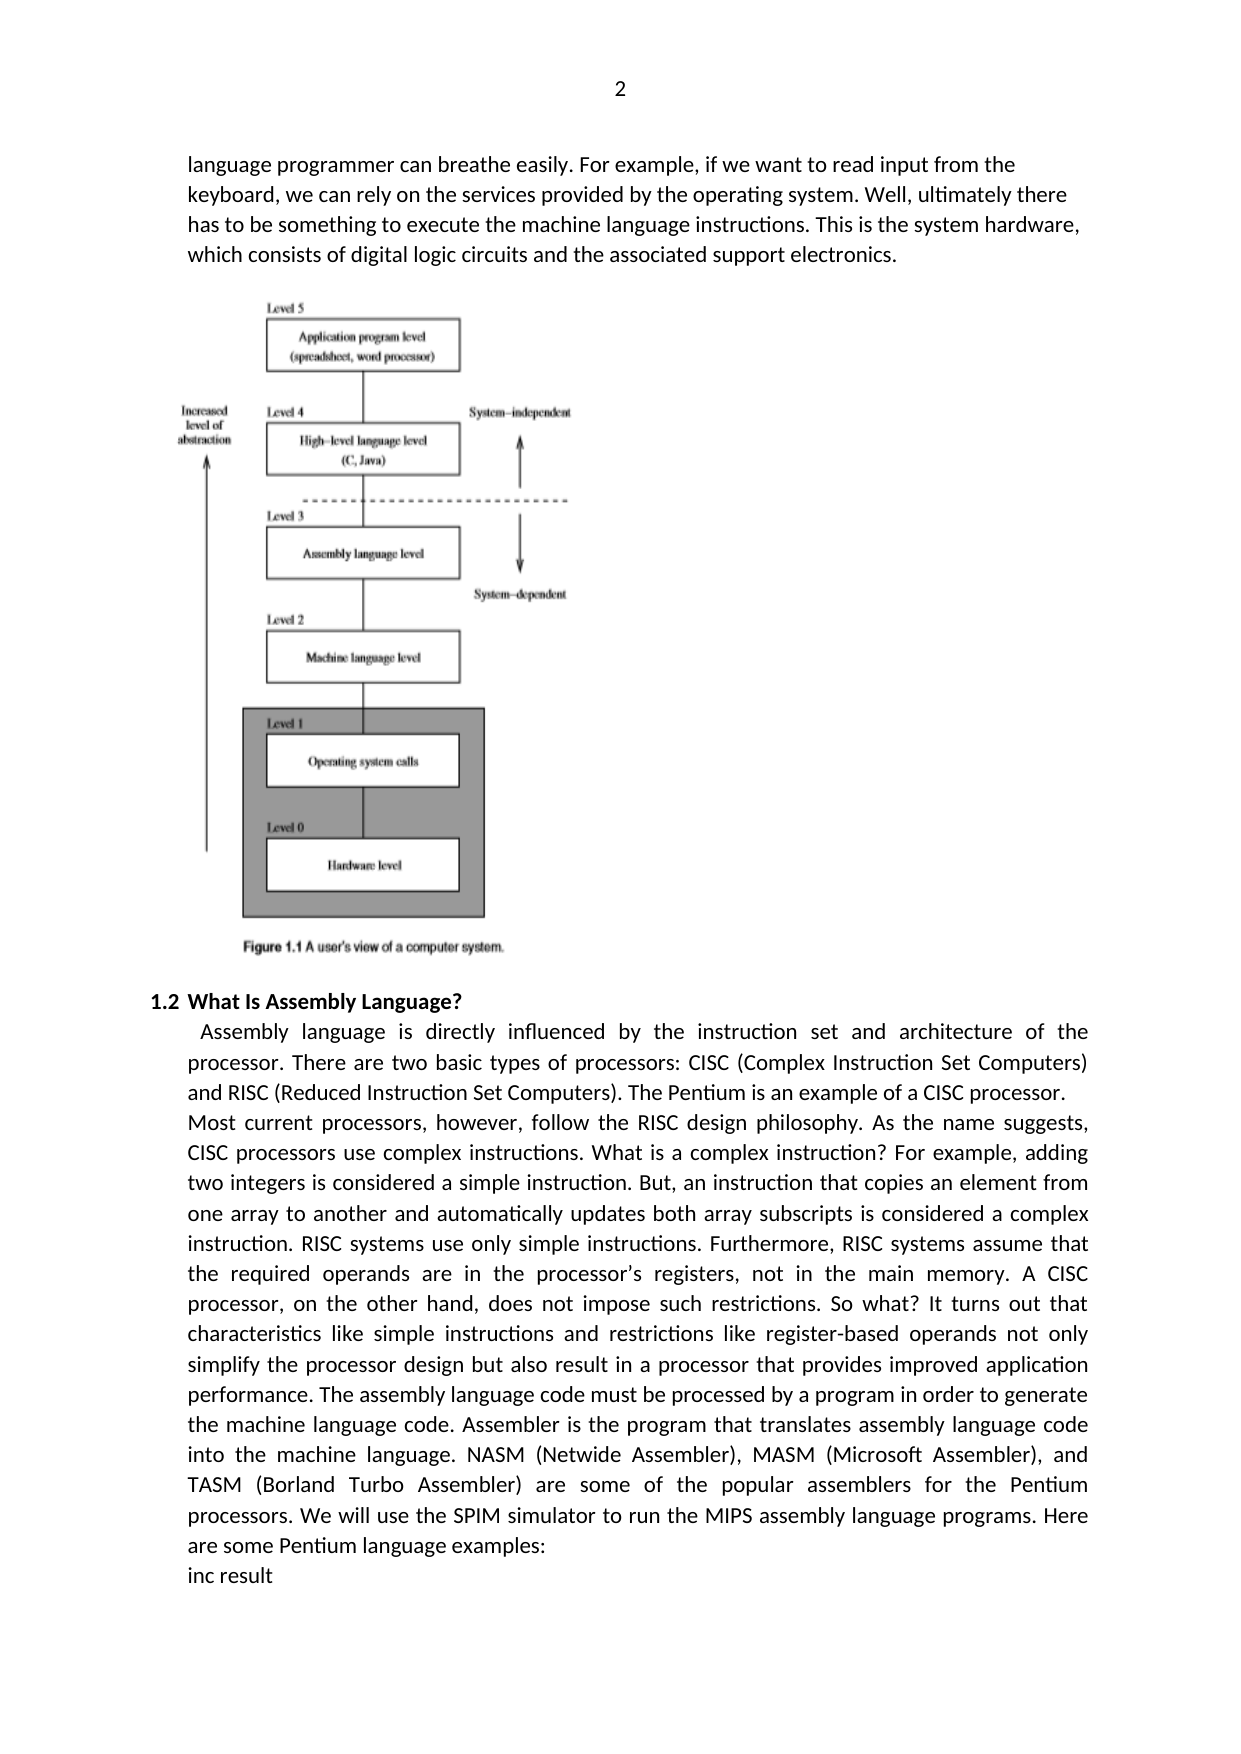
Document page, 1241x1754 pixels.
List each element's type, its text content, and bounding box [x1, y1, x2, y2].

list inc result [187, 1561, 1090, 1589]
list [187, 150, 1090, 269]
list Most current processors, however, follow the RISC design philosophy. As the name suggests, CISC processors use complex instructions. What is a complex instruction? For example, adding two integers is considered a simple instruction. But, an instruction that copies an element from one array to another and automatically updates both array subscripts is considered a complex instruction. RISC systems use only simple instructions. Furthermore, RISC systems assume that the required operands are in the processor’s registers, not in the main memory. A CISC processor, on the other hand, does not impose such restrictions. So what? It turns out that characteristics like simple instructions and restrictions like register-based operands not only simplify the processor design but also result in a processor that provides improved application performance. The assembly language code must be processed by a program in order to generate the machine language code. Assembler is the program that translates assembly language code into the machine language. NASM (Netwide Assembler), MASM (Microsoft Assembler), and TASM (Borland Turbo Assembler) are some of the popular assemblers for the Pentium processors. We will use the SPIM simulator to run the MIPS assembly language programs. Here are some Pentium language examples: [187, 1108, 1090, 1559]
list What Is Assembly Language? [150, 987, 1090, 1015]
picture [150, 287, 670, 969]
list Assembly language is directly inﬂuenced by the instruction set and architecture of the processor. There are two basic types of processors: CISC (Complex Instruction Set Computers) and RISC (Reduced Instruction Set Computers). The Pentium is an example of a CISC processor. [187, 1017, 1090, 1106]
